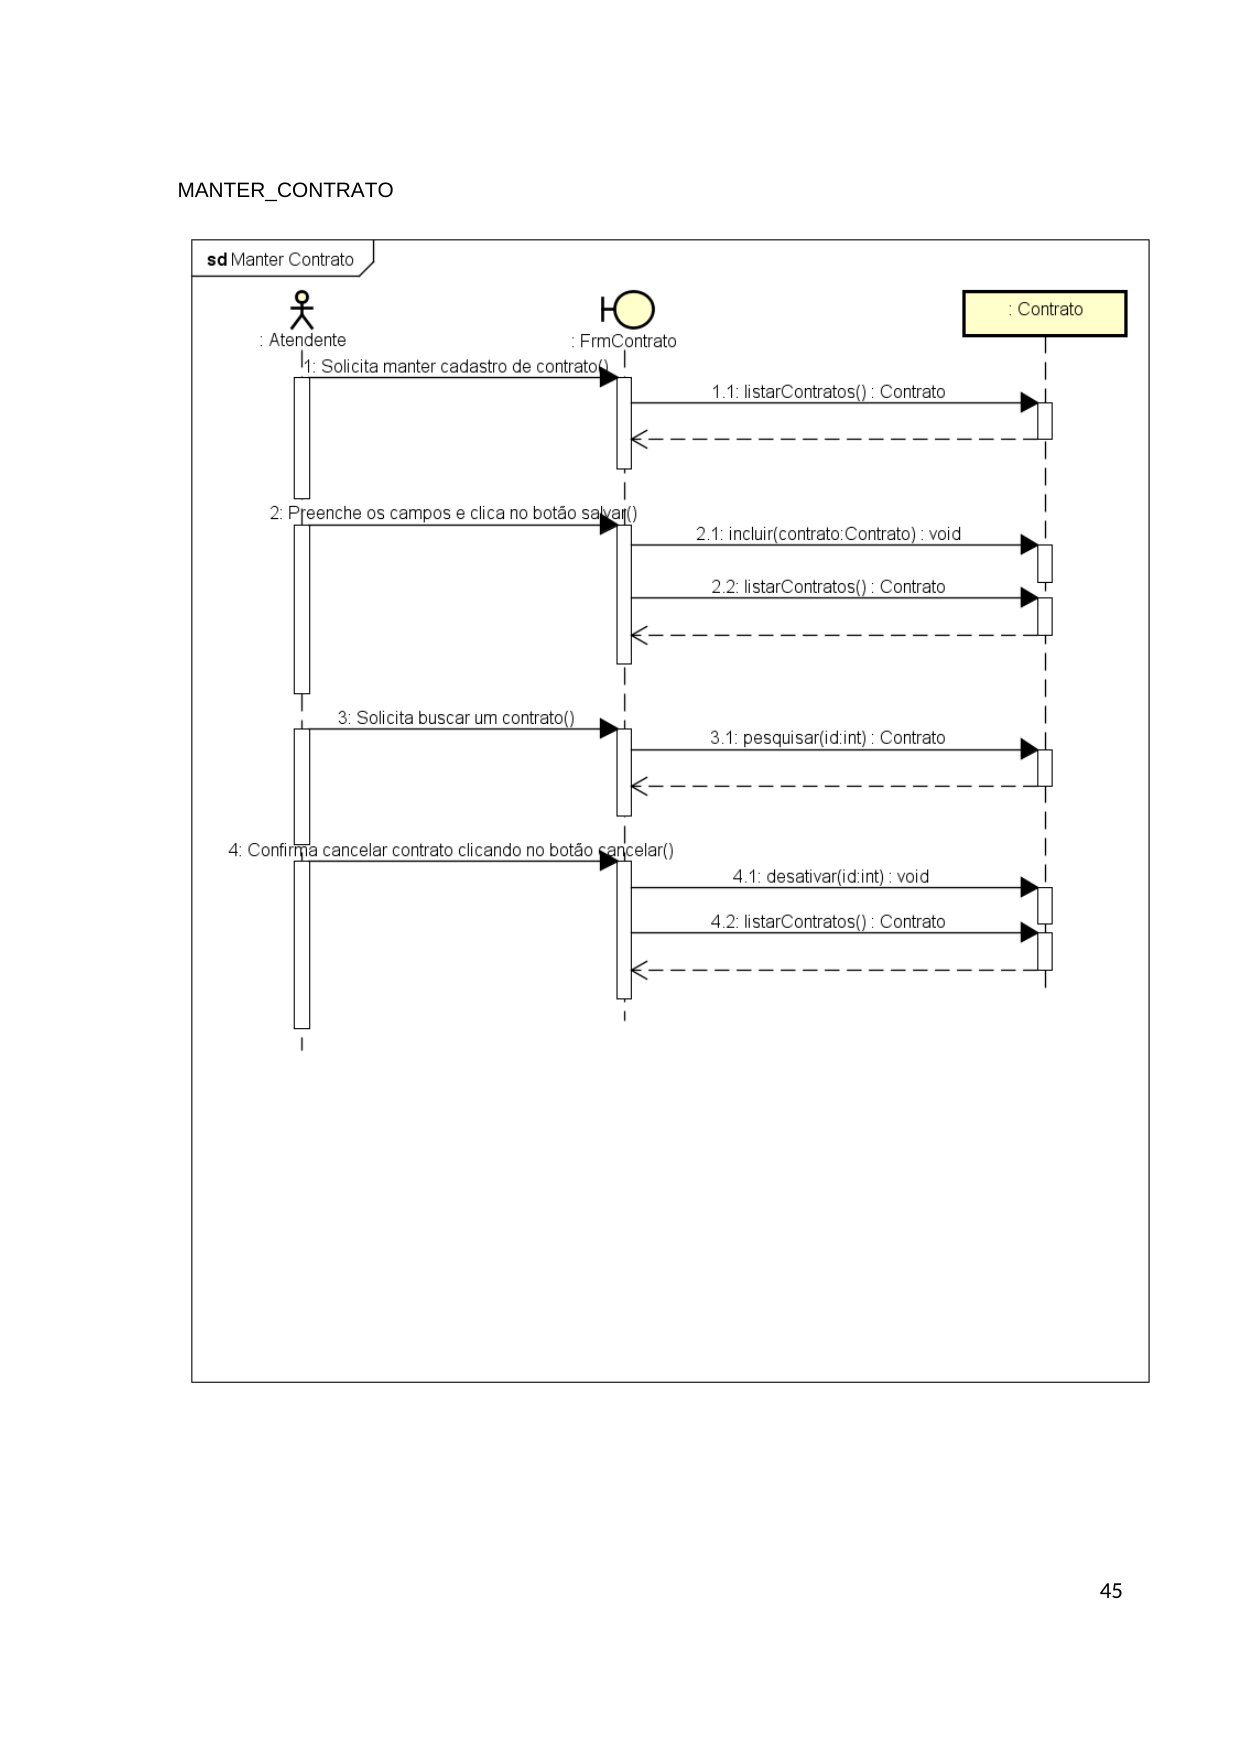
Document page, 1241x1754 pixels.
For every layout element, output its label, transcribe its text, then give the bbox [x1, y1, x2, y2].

text MANTER_CONTRATO [177, 177, 1123, 201]
picture [177, 225, 1164, 1395]
